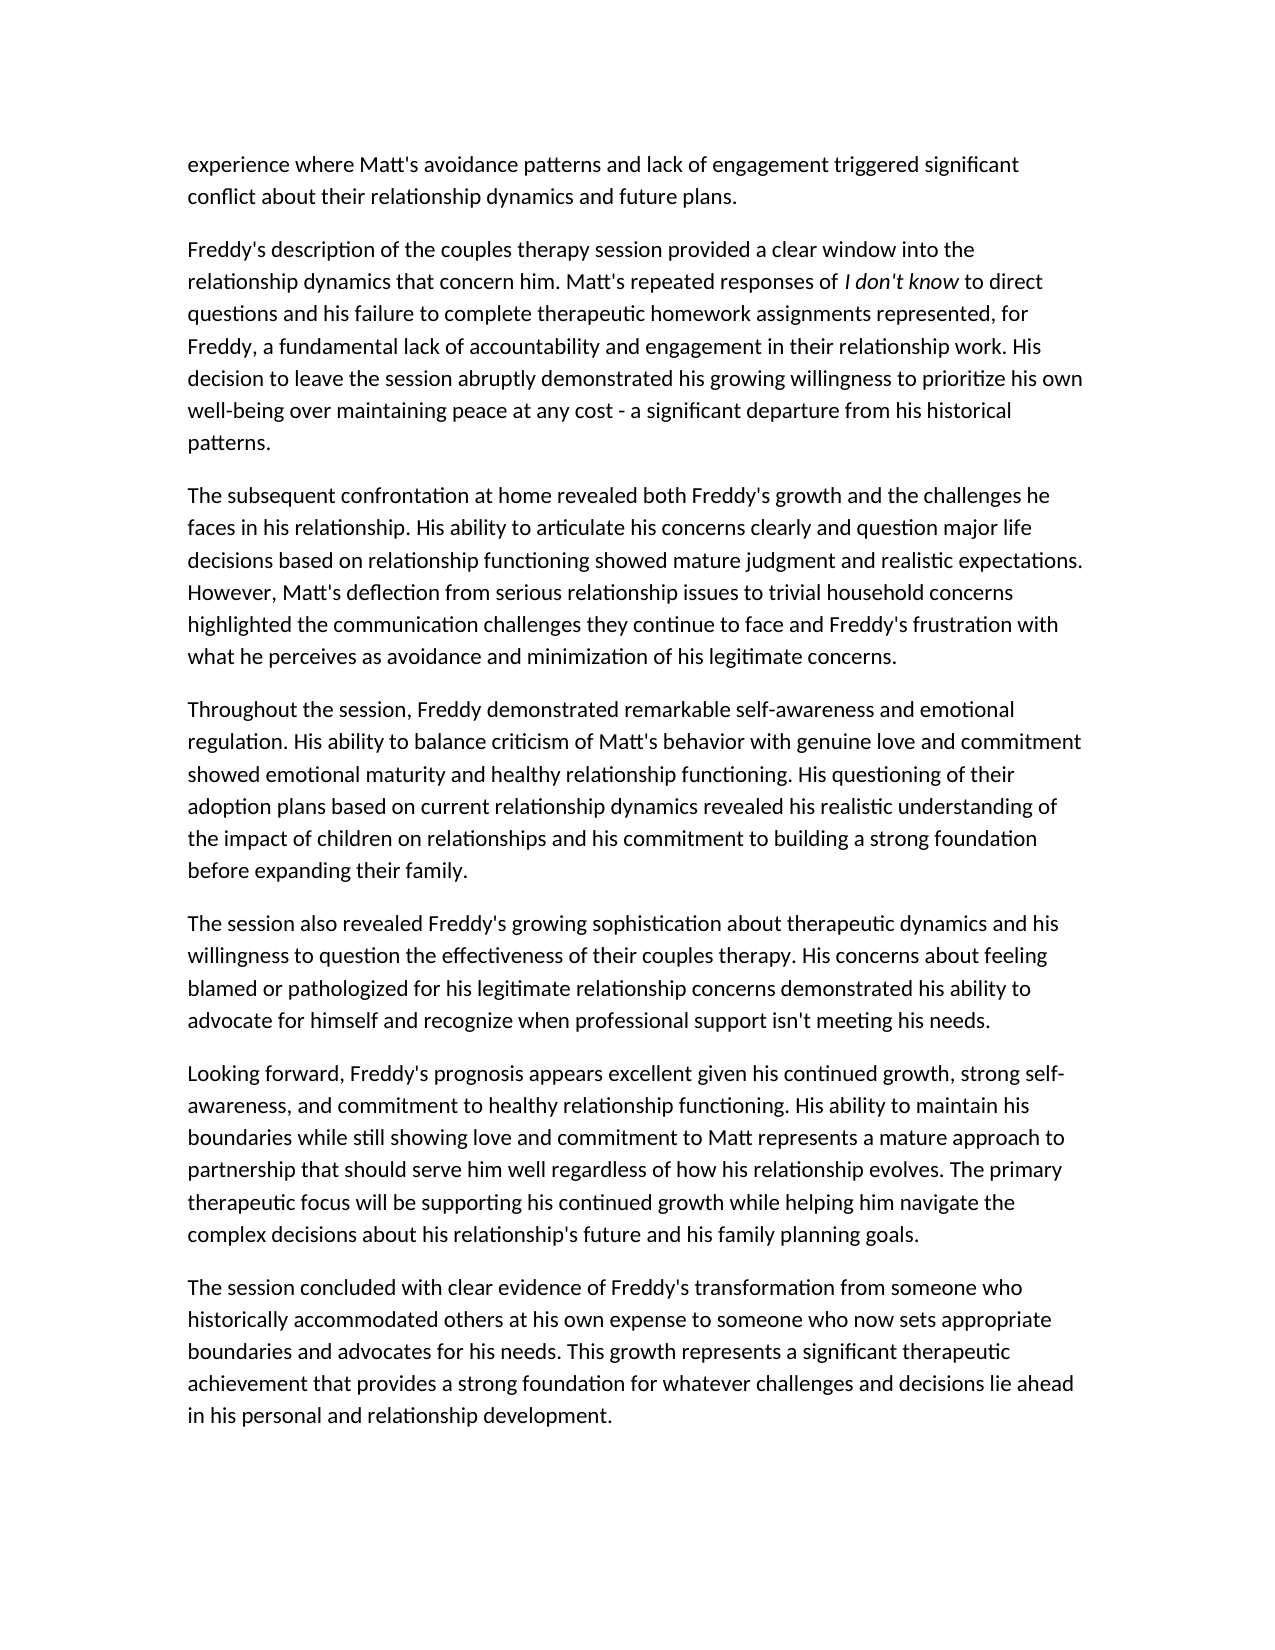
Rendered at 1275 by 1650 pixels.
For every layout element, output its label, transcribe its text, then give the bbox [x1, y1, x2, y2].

text Looking forward, Freddy's prognosis appears excellent given his continued growth, strong self-awareness, and commitment to healthy relationship functioning. His ability to maintain his boundaries while still showing love and commitment to Matt represents a mature approach to partnership that should serve him well regardless of how his relationship evolves. The primary therapeutic focus will be supporting his continued growth while helping him navigate the complex decisions about his relationship's future and his family planning goals. [187, 1059, 1087, 1248]
text The session concluded with clear evidence of Freddy's transformation from someone who historically accommodated others at his own expense to someone who now sets appropriate boundaries and advocates for his needs. This growth represents a significant therapeutic achievement that provides a strong foundation for whatever challenges and decisions lie ahead in his personal and relationship development. [187, 1273, 1087, 1429]
text Throughout the session, Freddy demonstrated remarkable self-awareness and emotional regulation. His ability to balance criticism of Matt's behavior with genuine love and commitment showed emotional maturity and healthy relationship functioning. His questioning of their adoption plans based on current relationship dynamics revealed his realistic understanding of the impact of children on relationships and his commitment to building a strong foundation before expanding their family. [187, 695, 1087, 884]
text The session also revealed Freddy's growing sophistication about therapeutic dynamics and his willingness to question the effectiveness of their couples therapy. His concerns about feeling blamed or pathologized for his legitimate relationship concerns demonstrated his ability to advocate for himself and recognize when professional support isn't meeting his needs. [187, 909, 1087, 1034]
text Freddy's description of the couples therapy session provided a clear window into the relationship dynamics that concern him. Matt's repeated responses of I don't know to direct questions and his failure to complete therapeutic homework assignments represented, for Freddy, a fundamental lack of accountability and engagement in their relationship work. His decision to leave the session abruptly demonstrated his growing willingness to prioritize his own well-being over maintaining peace at any cost - a significant departure from his historical patterns. [187, 235, 1087, 456]
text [187, 150, 1087, 210]
text The subsequent confrontation at home revealed both Freddy's growth and the challenges he faces in his relationship. His ability to articulate his concerns clearly and question major life decisions based on relationship functioning showed mature judgment and realistic expectations. However, Matt's deflection from serious relationship issues to trivial household concerns highlighted the communication challenges they continue to face and Freddy's frustration with what he perceives as avoidance and minimization of his legitimate concerns. [187, 481, 1087, 670]
